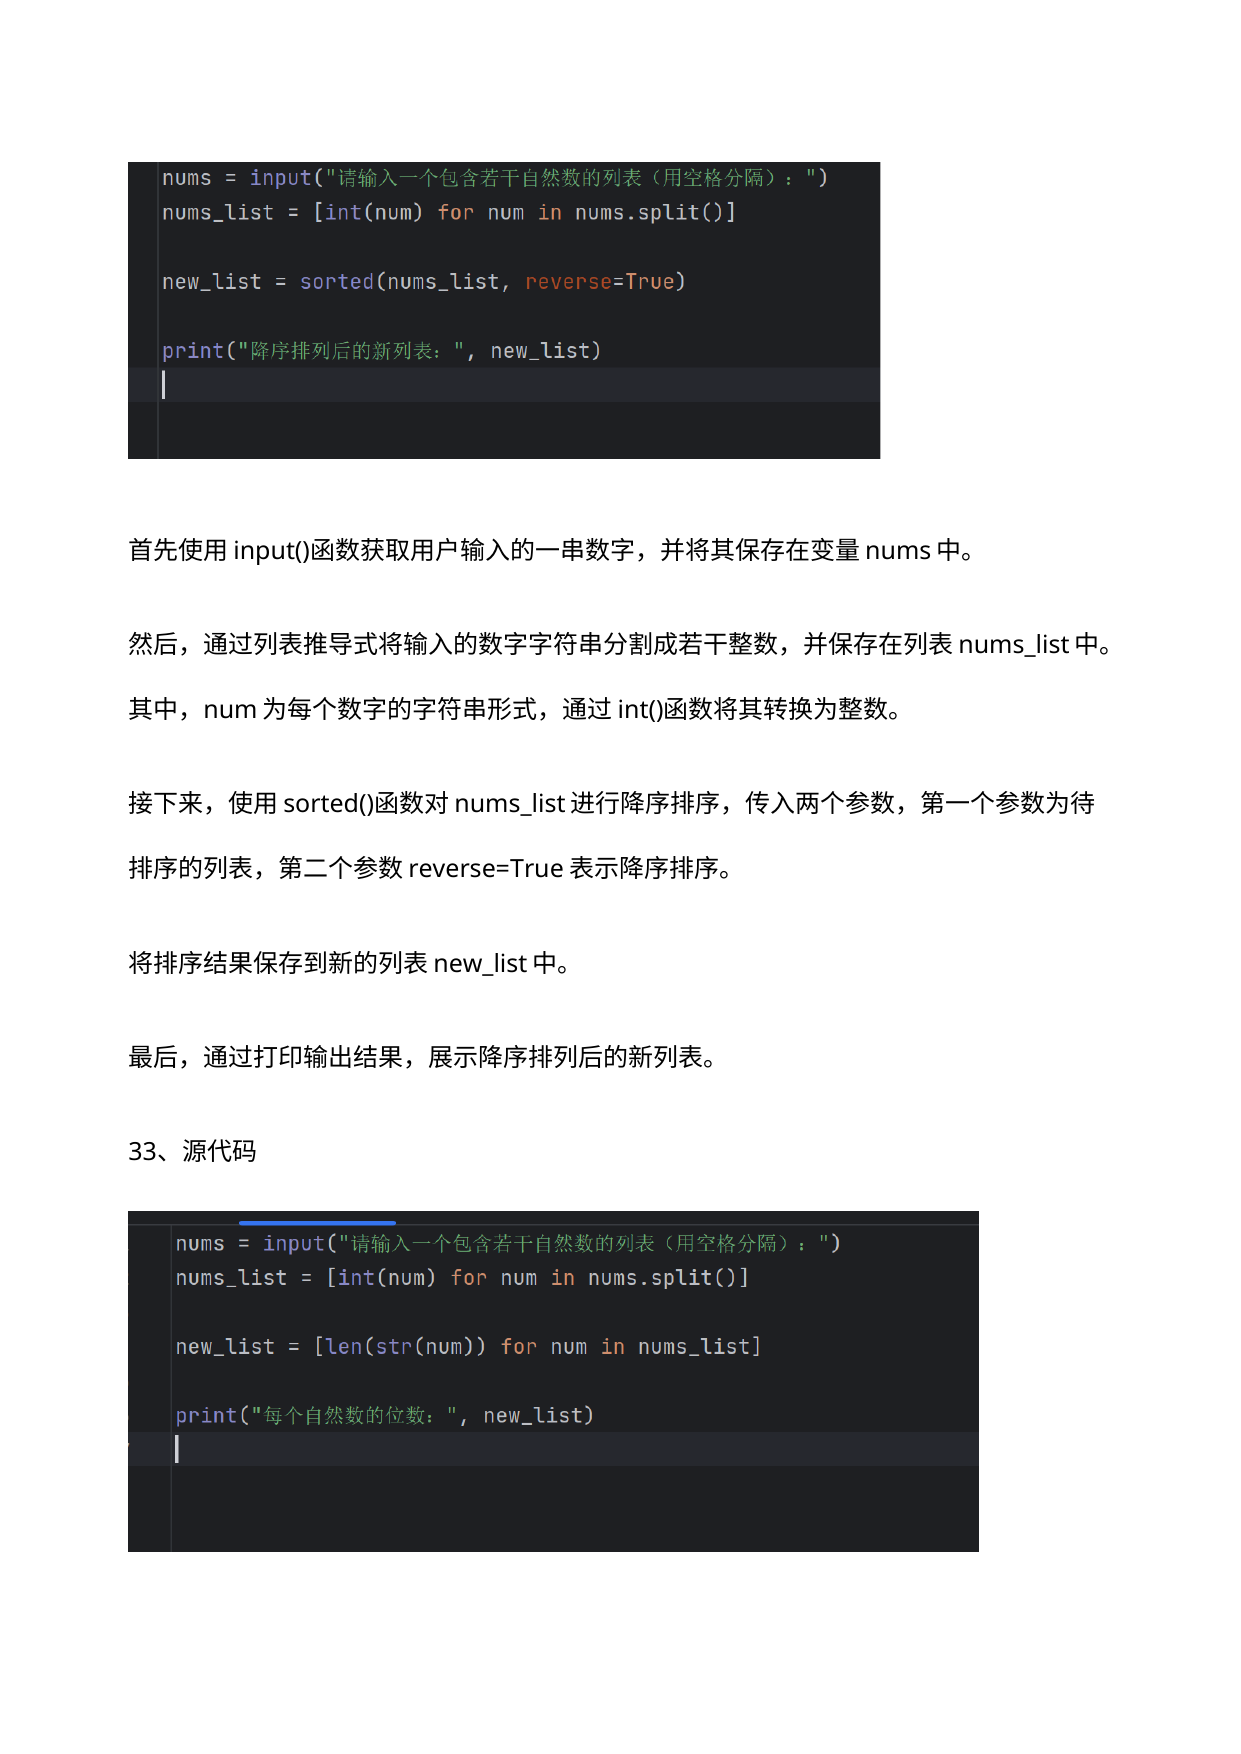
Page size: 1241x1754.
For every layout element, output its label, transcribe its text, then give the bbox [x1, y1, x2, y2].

picture [128, 1211, 979, 1552]
text 33、源代码 [128, 1117, 1112, 1182]
text 最后，通过打印输出结果，展示降序排列后的新列表。 [128, 1023, 1112, 1088]
text 首先使用input()函数获取用户输入的一串数字，并将其保存在变量nums中。 [128, 516, 1112, 581]
text 然后，通过列表推导式将输入的数字字符串分割成若干整数，并保存在列表nums_list中。其中，num为每个数字的字符串形式，通过int()函数将其转换为整数。 [128, 610, 1112, 740]
text 将排序结果保存到新的列表new_list中。 [128, 929, 1112, 994]
text 接下来，使用sorted()函数对nums_list进行降序排序，传入两个参数，第一个参数为待排序的列表，第二个参数reverse=True表示降序排序。 [128, 769, 1112, 899]
picture [128, 162, 881, 459]
